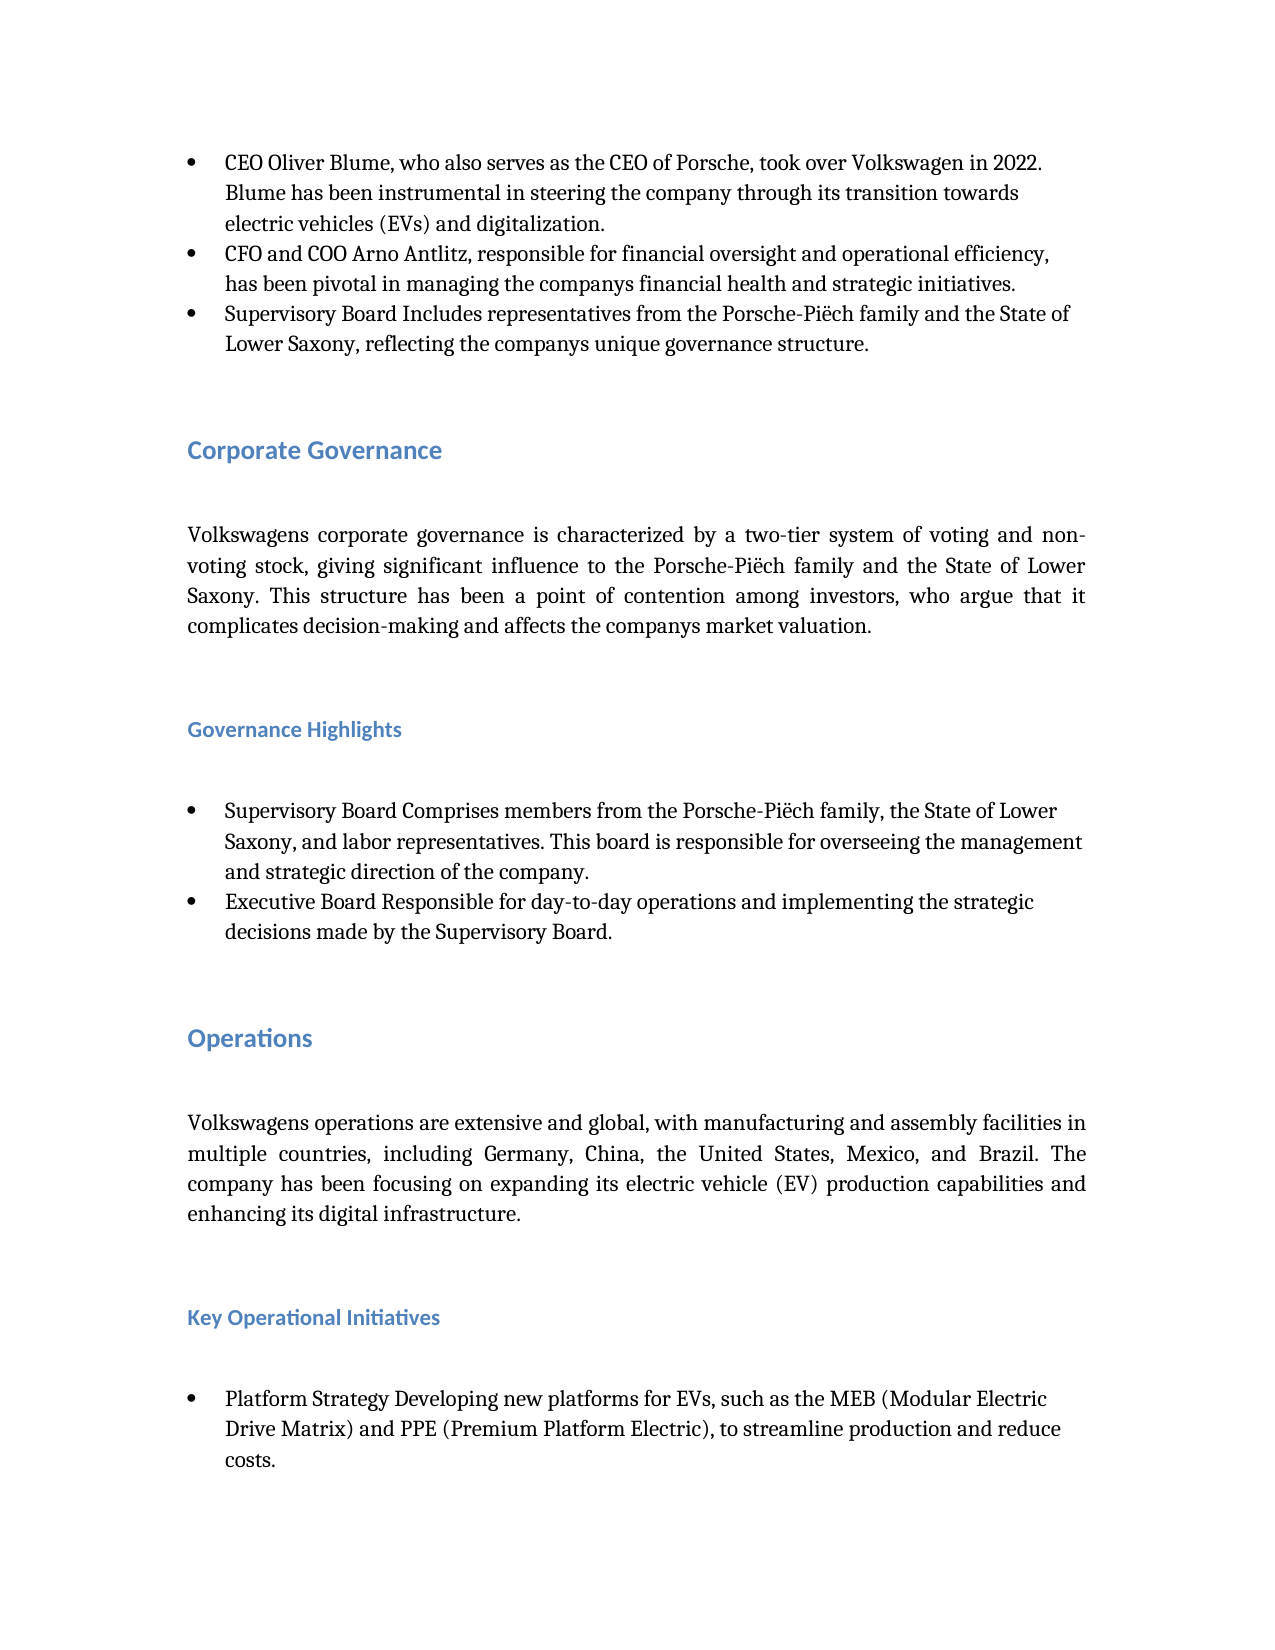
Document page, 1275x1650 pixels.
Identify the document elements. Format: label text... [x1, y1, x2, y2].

subtitle Operations [187, 1021, 1087, 1054]
list Platform Strategy Developing new platforms for EVs, such as the MEB (Modular Electric Drive Matrix) and PPE (Premium Platform Electric), to streamline production and reduce costs. [187, 1386, 1087, 1473]
list CFO and COO Arno Antlitz, responsible for financial oversight and operational efficiency, has been pivotal in managing the companys financial health and strategic initiatives. [187, 241, 1087, 297]
list CEO Oliver Blume, who also serves as the CEO of Porsche, took over Volkswagen in 2022. Blume has been instrumental in steering the company through its transition towards electric vehicles (EVs) and digitalization. [187, 150, 1087, 237]
text Volkswagens operations are extensive and global, with manufacturing and assembly facilities in multiple countries, including Germany, China, the United States, Mexico, and Brazil. The company has been focusing on expanding its electric vehicle (EV) production capabilities and enhancing its digital infrastructure. [187, 1110, 1087, 1227]
subtitle Governance Highlights [187, 715, 1087, 743]
list Supervisory Board Comprises members from the Porsche-Piëch family, the State of Lower Saxony, and labor representatives. This board is responsible for overseeing the management and strategic direction of the company. [187, 798, 1087, 885]
list Executive Board Responsible for day-to-day operations and implementing the strategic decisions made by the Supervisory Board. [187, 889, 1087, 945]
text Volkswagens corporate governance is characterized by a two-tier system of voting and non-voting stock, giving significant influence to the Porsche-Piëch family and the State of Lower Saxony. This structure has been a point of contention among investors, who argue that it complicates decision-making and affects the companys market valuation. [187, 522, 1087, 639]
list Supervisory Board Includes representatives from the Porsche-Piëch family and the State of Lower Saxony, reflecting the companys unique governance structure. [187, 301, 1087, 358]
subtitle Corporate Governance [187, 433, 1087, 466]
subtitle Key Operational Initiatives [187, 1303, 1087, 1331]
